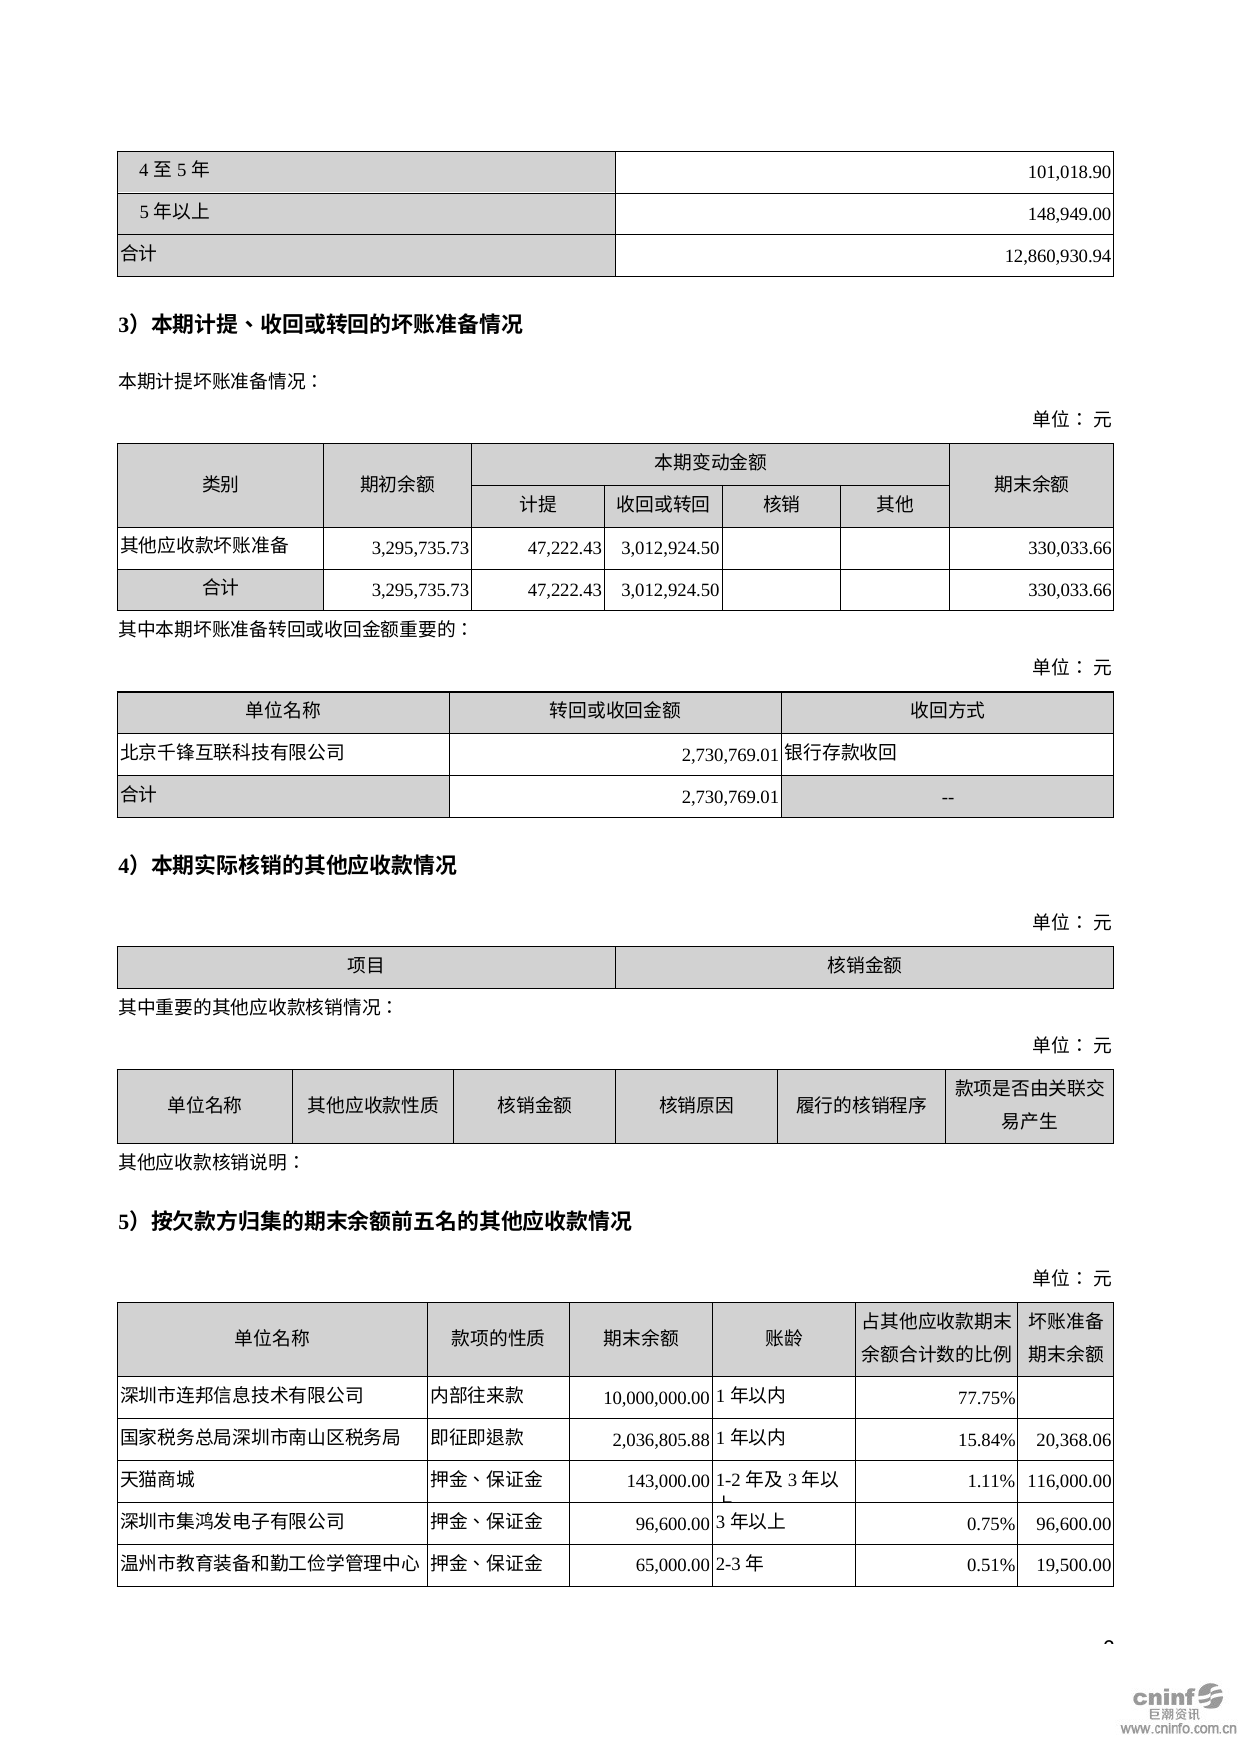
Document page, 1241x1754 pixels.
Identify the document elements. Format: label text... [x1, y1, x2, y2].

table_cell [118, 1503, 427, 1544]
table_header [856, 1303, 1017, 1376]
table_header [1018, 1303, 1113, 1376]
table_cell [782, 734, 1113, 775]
text 单位： 元 [102, 654, 1112, 680]
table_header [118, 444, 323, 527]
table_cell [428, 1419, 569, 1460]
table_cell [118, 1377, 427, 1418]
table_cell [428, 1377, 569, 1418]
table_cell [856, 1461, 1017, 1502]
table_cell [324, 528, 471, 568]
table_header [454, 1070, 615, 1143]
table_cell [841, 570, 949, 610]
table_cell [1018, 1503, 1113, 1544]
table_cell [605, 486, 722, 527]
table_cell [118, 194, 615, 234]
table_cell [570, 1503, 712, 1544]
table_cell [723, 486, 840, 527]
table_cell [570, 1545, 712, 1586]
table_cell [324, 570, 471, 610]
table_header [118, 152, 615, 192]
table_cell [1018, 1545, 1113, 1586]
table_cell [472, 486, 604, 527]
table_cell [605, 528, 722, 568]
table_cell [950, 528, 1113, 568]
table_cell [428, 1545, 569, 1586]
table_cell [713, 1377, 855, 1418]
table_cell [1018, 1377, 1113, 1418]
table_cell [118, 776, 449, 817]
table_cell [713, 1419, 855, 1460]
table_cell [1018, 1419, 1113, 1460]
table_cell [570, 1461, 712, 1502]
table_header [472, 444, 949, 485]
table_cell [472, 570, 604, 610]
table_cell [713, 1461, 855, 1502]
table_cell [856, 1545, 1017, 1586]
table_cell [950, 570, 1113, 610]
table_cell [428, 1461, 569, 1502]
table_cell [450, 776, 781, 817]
text 单位： 元 [102, 1265, 1112, 1290]
text 本期计提坏账准备情况： [118, 368, 1137, 394]
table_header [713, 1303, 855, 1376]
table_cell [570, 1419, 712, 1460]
subtitle 5）按欠款方归集的期末余额前五名的其他应收款情况 [118, 1206, 1137, 1236]
subtitle 3）本期计提、收回或转回的坏账准备情况 [118, 305, 1137, 340]
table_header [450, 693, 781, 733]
text 其中本期坏账准备转回或收回金额重要的： [118, 617, 1137, 642]
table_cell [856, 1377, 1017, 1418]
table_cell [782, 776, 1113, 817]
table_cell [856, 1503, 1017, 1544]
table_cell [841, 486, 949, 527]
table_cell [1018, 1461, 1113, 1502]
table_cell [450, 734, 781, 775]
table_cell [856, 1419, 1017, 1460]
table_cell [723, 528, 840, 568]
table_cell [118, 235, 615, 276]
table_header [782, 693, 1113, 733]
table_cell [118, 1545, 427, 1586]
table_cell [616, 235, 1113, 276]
picture [1115, 1680, 1240, 1737]
text 单位： 元 [102, 909, 1112, 934]
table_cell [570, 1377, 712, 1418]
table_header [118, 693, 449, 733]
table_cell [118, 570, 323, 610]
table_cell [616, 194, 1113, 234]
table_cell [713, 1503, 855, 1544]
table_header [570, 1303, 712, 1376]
subtitle 4）本期实际核销的其他应收款情况 [118, 845, 1137, 880]
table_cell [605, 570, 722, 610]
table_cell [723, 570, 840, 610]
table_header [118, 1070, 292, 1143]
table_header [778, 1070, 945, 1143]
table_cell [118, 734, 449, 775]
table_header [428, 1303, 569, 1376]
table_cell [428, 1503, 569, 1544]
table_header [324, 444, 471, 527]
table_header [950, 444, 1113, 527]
text 其中重要的其他应收款核销情况： [118, 994, 1137, 1019]
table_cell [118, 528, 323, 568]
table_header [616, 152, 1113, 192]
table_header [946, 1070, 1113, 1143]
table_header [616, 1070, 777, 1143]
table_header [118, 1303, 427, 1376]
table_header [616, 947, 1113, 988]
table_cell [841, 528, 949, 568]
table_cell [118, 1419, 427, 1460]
text 单位： 元 [102, 406, 1112, 431]
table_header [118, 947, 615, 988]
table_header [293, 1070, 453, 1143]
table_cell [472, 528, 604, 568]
text 其他应收款核销说明： [118, 1149, 1137, 1175]
text 单位： 元 [102, 1032, 1112, 1057]
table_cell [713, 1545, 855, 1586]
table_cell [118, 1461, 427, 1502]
